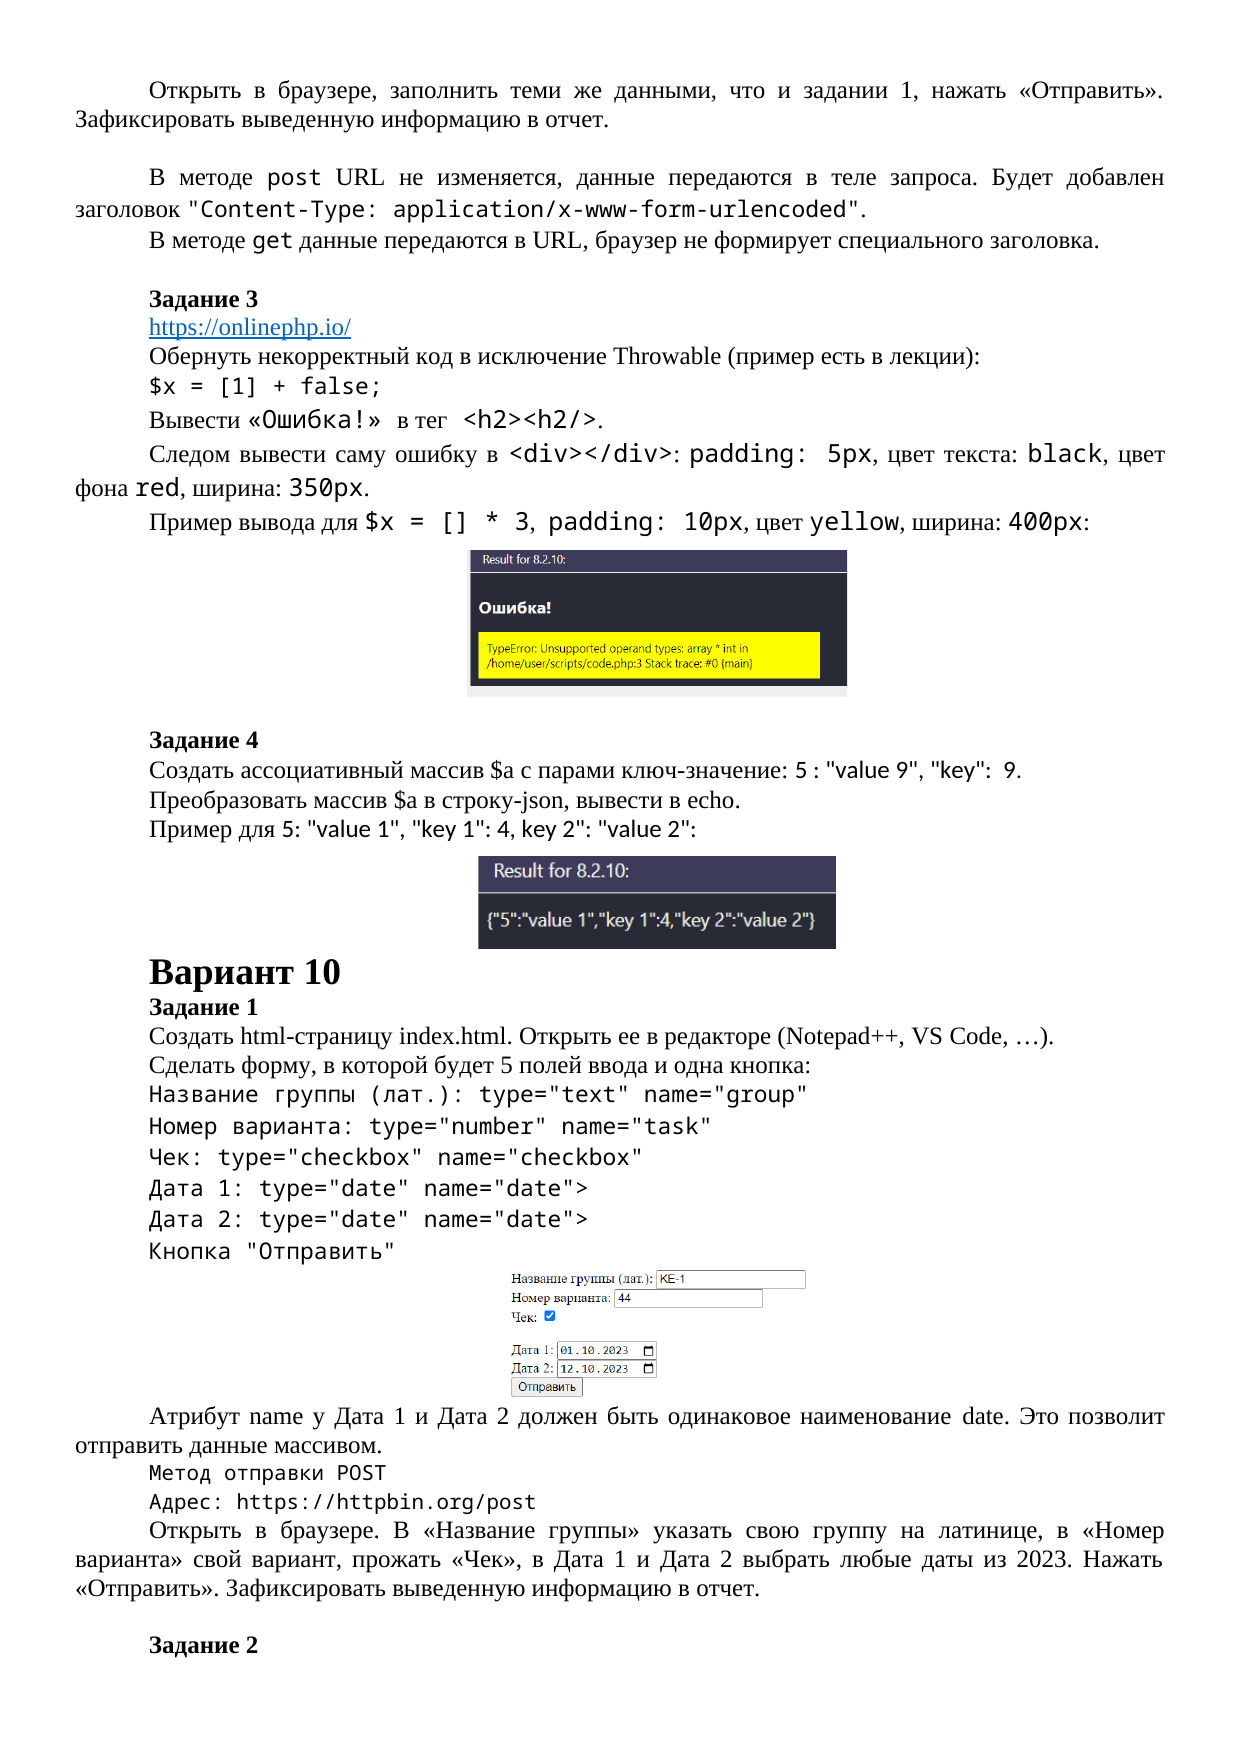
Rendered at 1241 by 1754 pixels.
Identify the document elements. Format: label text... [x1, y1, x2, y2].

text Адрес: https://httpbin.org/post [75, 1487, 1165, 1515]
text Открыть в браузере. В «Название группы» указать свою группу на латинице, в «Номер варианта» свой вариант, прожать «Чек», в Дата 1 и Дата 2 выбрать любые даты из 2023. Нажать «Отправить». Зафиксировать выведенную информацию в отчет. [75, 1515, 1165, 1602]
text Следом вывести саму ошибку в <div></div>: padding: 5px, цвет текста: black, цвет фона red, ширина: 350px. [75, 435, 1165, 503]
text Задание 4 [75, 726, 1165, 754]
text Сделать форму, в которой будет 5 полей ввода и одна кнопка: [75, 1050, 1165, 1078]
text Преобразовать массив $a в строку-json, вывести в echo. [75, 785, 1165, 813]
text Создать ассоциативный массив $a с парами ключ-значение: 5 : "value 9", "key": 9. [75, 754, 1165, 785]
text Вывести «Ошибка!» в тег <h2><h2/>. [75, 401, 1165, 435]
text Дата 2: type="date" name="date"> [149, 1203, 1165, 1235]
text https://onlinephp.io/ [75, 312, 1165, 341]
text Дата 1: type="date" name="date"> [149, 1172, 1165, 1203]
text Задание 1 [75, 992, 1165, 1021]
text Название группы (лат.): type="text" name="group" [75, 1078, 1165, 1110]
picture [504, 1266, 810, 1401]
text Метод отправки POST [75, 1458, 1165, 1487]
text $x = [1] + false; [75, 370, 1165, 401]
text Чек: type="checkbox" name="checkbox" [149, 1141, 1165, 1172]
subtitle Вариант 10 [75, 949, 1165, 992]
text Задание 3 [75, 284, 1165, 312]
picture [467, 550, 848, 697]
text Обернуть некорректный код в исключение Throwable (пример есть в лекции): [75, 341, 1165, 370]
text Открыть в браузере, заполнить теми же данными, что и задании 1, нажать «Отправить». Зафиксировать выведенную информацию в отчет. [75, 75, 1165, 132]
text Атрибут name у Дата 1 и Дата 2 должен быть одинаковое наименование date. Это позволит отправить данные массивом. [75, 1401, 1165, 1458]
text Задание 2 [75, 1630, 1165, 1659]
text Номер варианта: type="number" name="task" [149, 1110, 1165, 1141]
text В методе post URL не изменяется, данные передаются в теле запроса. Будет добавлен заголовок "Content-Type: application/x-www-form-urlencoded". [75, 161, 1165, 224]
text Пример для 5: "value 1", "key 1": 4, key 2": "value 2": [75, 813, 1165, 844]
text Кнопка "Отправить" [149, 1235, 1165, 1266]
text Создать html-страницу index.html. Открыть ее в редакторе (Notepad++, VS Code, …). [75, 1021, 1165, 1050]
text Пример вывода для $x = [] * 3, padding: 10px, цвет yellow, ширина: 400px: [75, 503, 1165, 537]
picture [478, 856, 836, 949]
text В методе get данные передаются в URL, браузер не формирует специального заголовка. [75, 224, 1165, 255]
